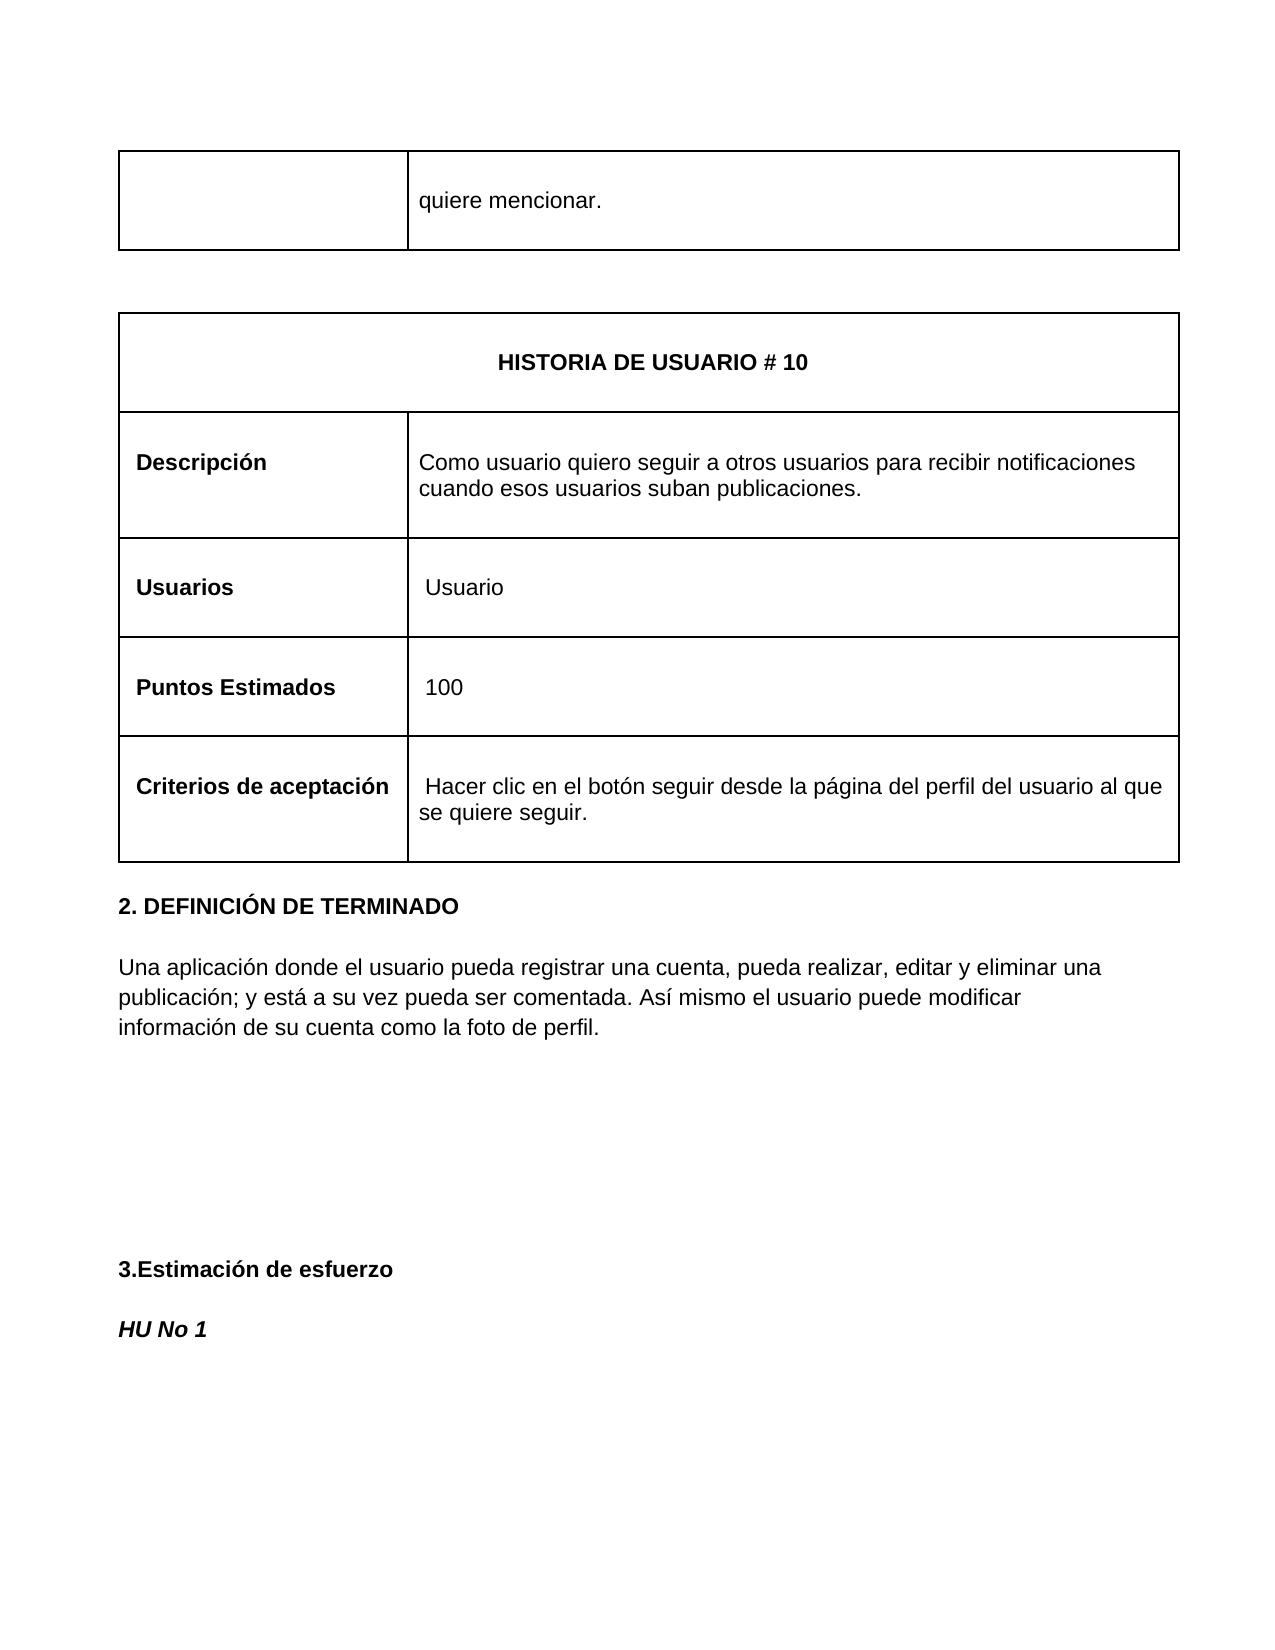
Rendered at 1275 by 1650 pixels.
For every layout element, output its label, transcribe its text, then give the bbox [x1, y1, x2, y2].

table_cell Hacer clic en el botón seguir desde la página del perfil del usuario al que se quiere seguir. [409, 737, 1178, 861]
table_cell Puntos Estimados [120, 638, 407, 735]
text 3.Estimación de esfuerzo [118, 1256, 1125, 1282]
text 2. DEFINICIÓN DE TERMINADO [118, 893, 1125, 919]
table_cell Criterios de aceptación [120, 737, 407, 861]
text Una aplicación donde el usuario pueda registrar una cuenta, pueda realizar, editar y eliminar una publicación; y está a su vez pueda ser comentada. Así mismo el usuario puede modificar información de su cuenta como la foto de perfil. [118, 953, 1125, 1040]
text HU No 1 [118, 1316, 1125, 1342]
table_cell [409, 152, 1178, 249]
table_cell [120, 152, 407, 249]
table_cell Usuario [409, 539, 1178, 636]
table_header HISTORIA DE USUARIO # 10 [120, 314, 1178, 411]
table_cell 100 [409, 638, 1178, 735]
table_cell Descripción [120, 413, 407, 537]
table_cell Como usuario quiero seguir a otros usuarios para recibir notificaciones cuando esos usuarios suban publicaciones. [409, 413, 1178, 537]
table_cell Usuarios [120, 539, 407, 636]
